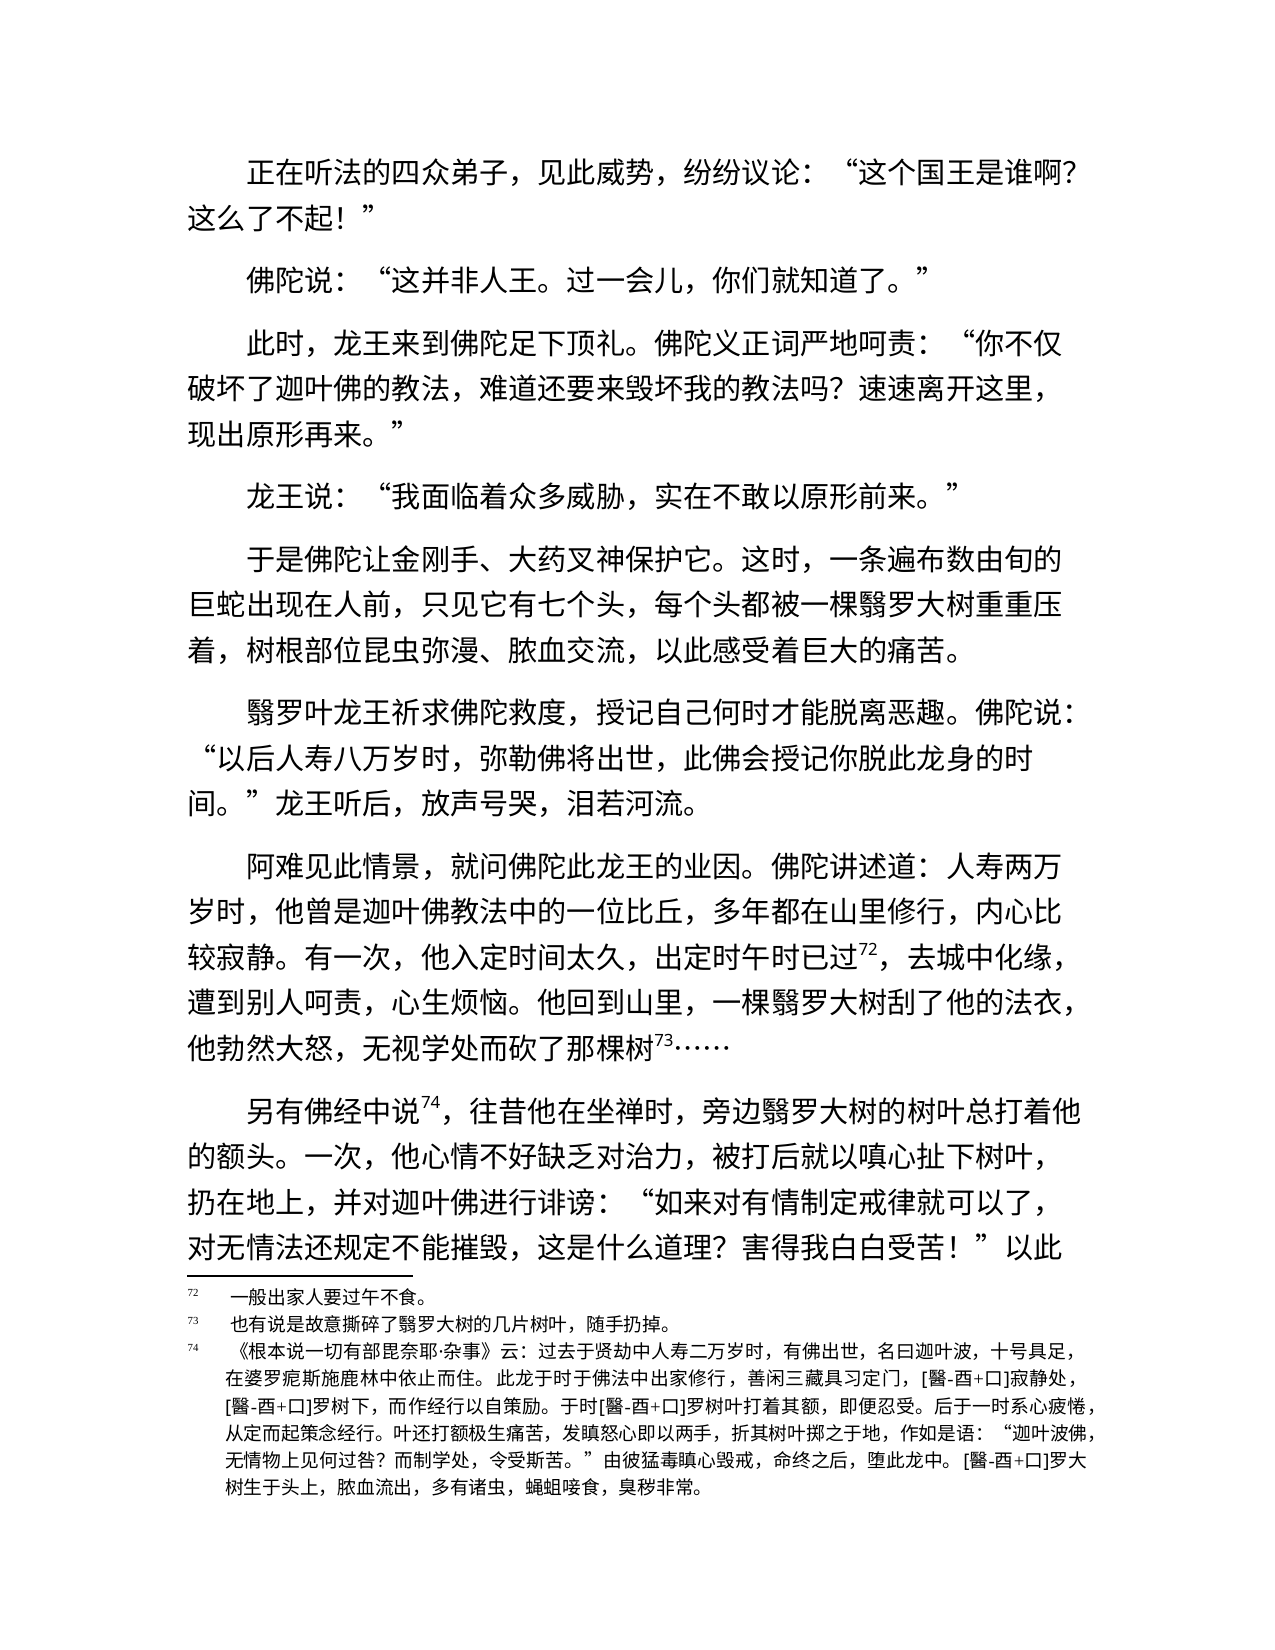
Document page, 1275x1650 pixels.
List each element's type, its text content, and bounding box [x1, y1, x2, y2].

text 龙王说：“我面临着众多威胁，实在不敢以原形前来。” [187, 474, 1087, 516]
text 佛陀说：“这并非人王。过一会儿，你们就知道了。” [187, 258, 1087, 300]
text 于是佛陀让金刚手、大药叉神保护它。这时，一条遍布数由旬的巨蛇出现在人前，只见它有七个头，每个头都被一棵翳罗大树重重压着，树根部位昆虫弥漫、脓血交流，以此感受着巨大的痛苦。 [187, 536, 1087, 669]
text 翳罗叶龙王祈求佛陀救度，授记自己何时才能脱离恶趣。佛陀说：“以后人寿八万岁时，弥勒佛将出世，此佛会授记你脱此龙身的时间。”龙王听后，放声号哭，泪若河流。 [187, 689, 1087, 823]
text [187, 1088, 1087, 1267]
text 阿难见此情景，就问佛陀此龙王的业因。佛陀讲述道：人寿两万岁时，他曾是迦叶佛教法中的一位比丘，多年都在山里修行，内心比较寂静。有一次，他入定时间太久，出定时午时已过，去城中化缘，遭到别人呵责，心生烦恼。他回到山里，一棵翳罗大树刮了他的法衣，他勃然大怒，无视学处而砍了那棵树…… [187, 843, 1087, 1068]
text 正在听法的四众弟子，见此威势，纷纷议论：“这个国王是谁啊？这么了不起！” [187, 150, 1087, 238]
text 此时，龙王来到佛陀足下顶礼。佛陀义正词严地呵责：“你不仅破坏了迦叶佛的教法，难道还要来毁坏我的教法吗？速速离开这里，现出原形再来。” [187, 320, 1087, 454]
